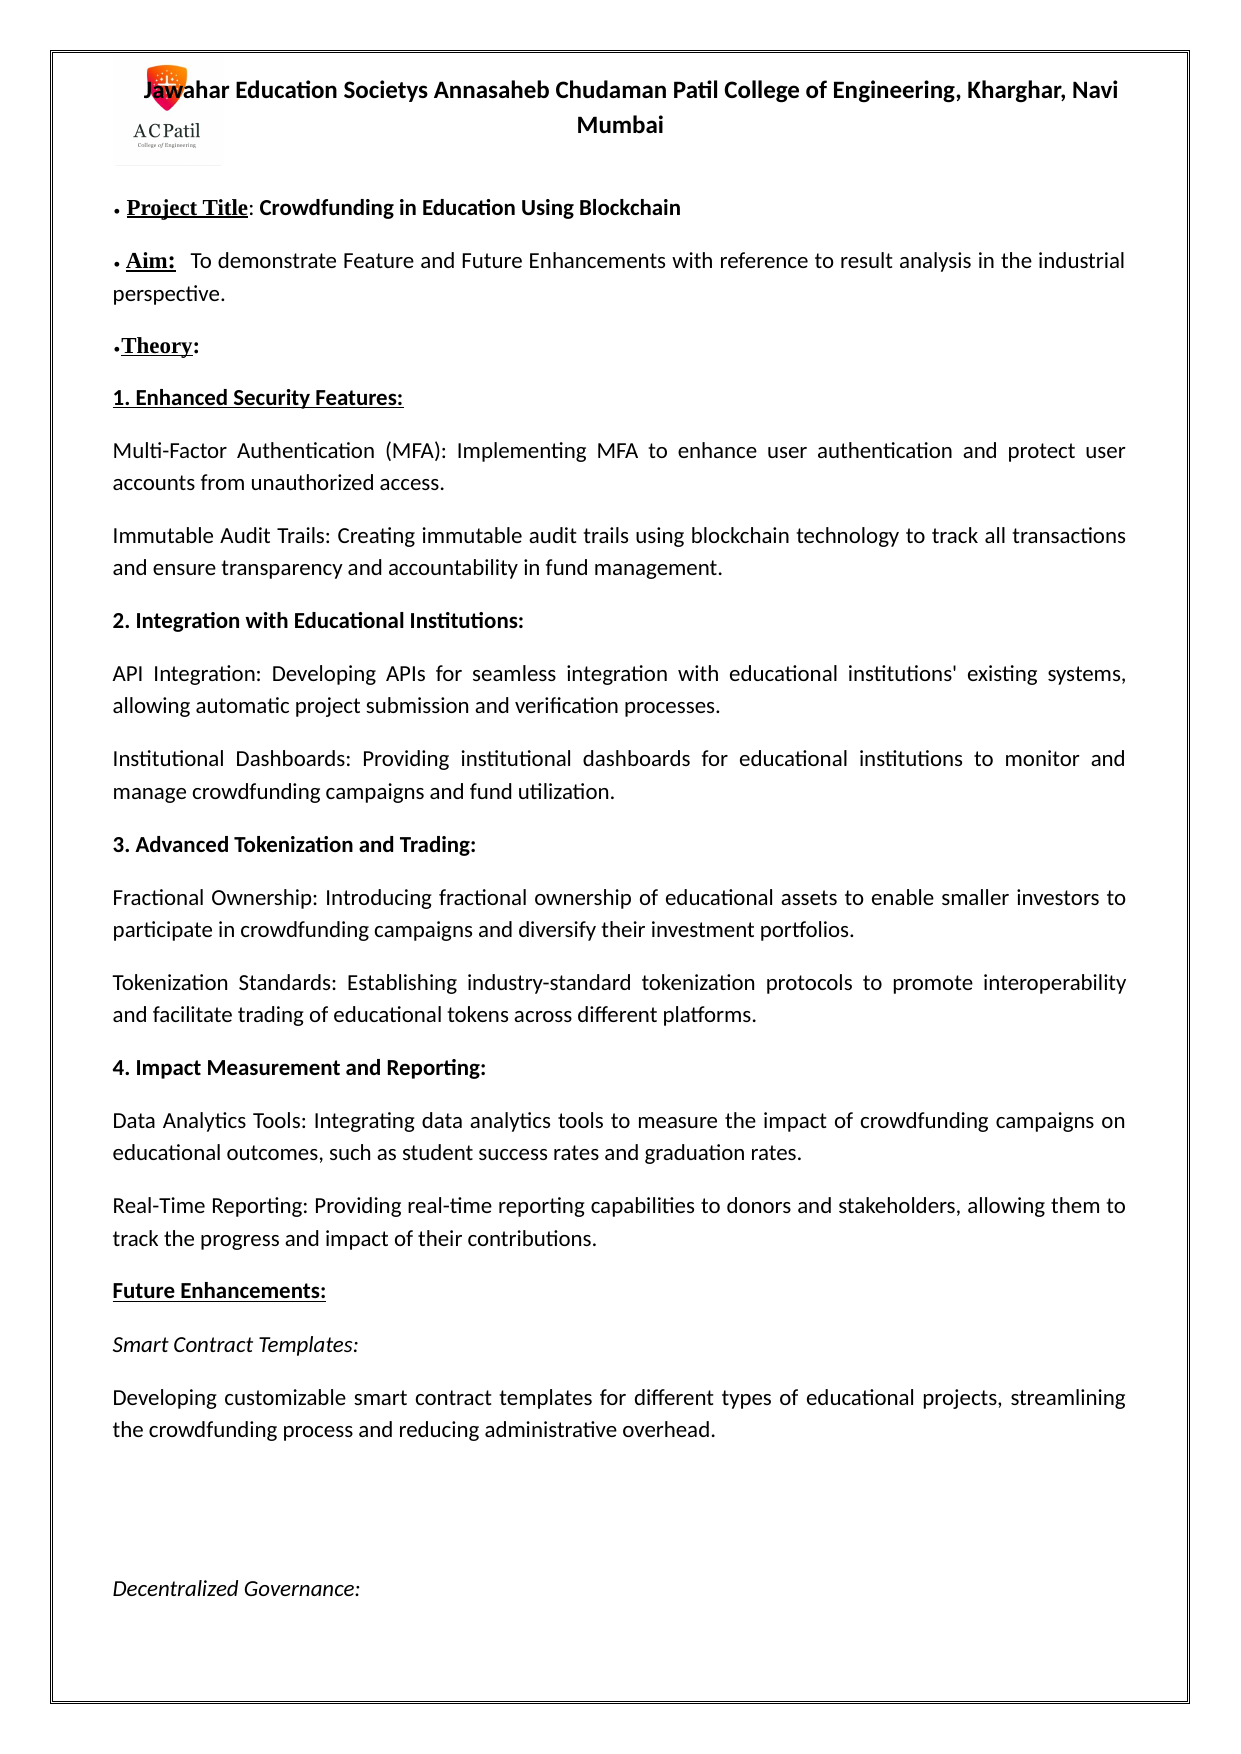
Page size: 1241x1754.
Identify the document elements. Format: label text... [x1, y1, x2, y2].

text API Integration: Developing APIs for seamless integration with educational institutions' existing systems, allowing automatic project submission and verification processes. [112, 659, 1128, 719]
text Immutable Audit Trails: Creating immutable audit trails using blockchain technology to track all transactions and ensure transparency and accountability in fund management. [112, 521, 1128, 581]
text Future Enhancements: [112, 1277, 1128, 1305]
text Data Analytics Tools: Integrating data analytics tools to measure the impact of crowdfunding campaigns on educational outcomes, such as student success rates and graduation rates. [112, 1106, 1128, 1166]
text Real-Time Reporting: Providing real-time reporting capabilities to donors and stakeholders, allowing them to track the progress and impact of their contributions. [112, 1191, 1128, 1252]
text Tokenization Standards: Establishing industry-standard tokenization protocols to promote interoperability and facilitate trading of educational tokens across different platforms. [112, 968, 1128, 1028]
text 4. Impact Measurement and Reporting: [112, 1053, 1128, 1081]
text ⚫Theory: [112, 332, 1128, 358]
text Decentralized Governance: [112, 1574, 1128, 1602]
text Institutional Dashboards: Providing institutional dashboards for educational institutions to monitor and manage crowdfunding campaigns and fund utilization. [112, 744, 1128, 805]
text Fractional Ownership: Introducing fractional ownership of educational assets to enable smaller investors to participate in crowdfunding campaigns and diversify their investment portfolios. [112, 883, 1128, 943]
text Developing customizable smart contract templates for different types of educational projects, streamlining the crowdfunding process and reducing administrative overhead. [112, 1383, 1128, 1443]
text Multi-Factor Authentication (MFA): Implementing MFA to enhance user authentication and protect user accounts from unauthorized access. [112, 436, 1128, 496]
text 2. Integration with Educational Institutions: [112, 606, 1128, 634]
text ⚫ Project Title: Crowdfunding in Education Using Blockchain [112, 193, 1128, 221]
text ⚫ Aim: To demonstrate Feature and Future Enhancements with reference to result analysis in the industrial perspective. [112, 246, 1128, 307]
text 1. Enhanced Security Features: [112, 383, 1128, 411]
text Smart Contract Templates: [112, 1330, 1128, 1358]
picture [112, 54, 225, 166]
text 3. Advanced Tokenization and Trading: [112, 830, 1128, 858]
